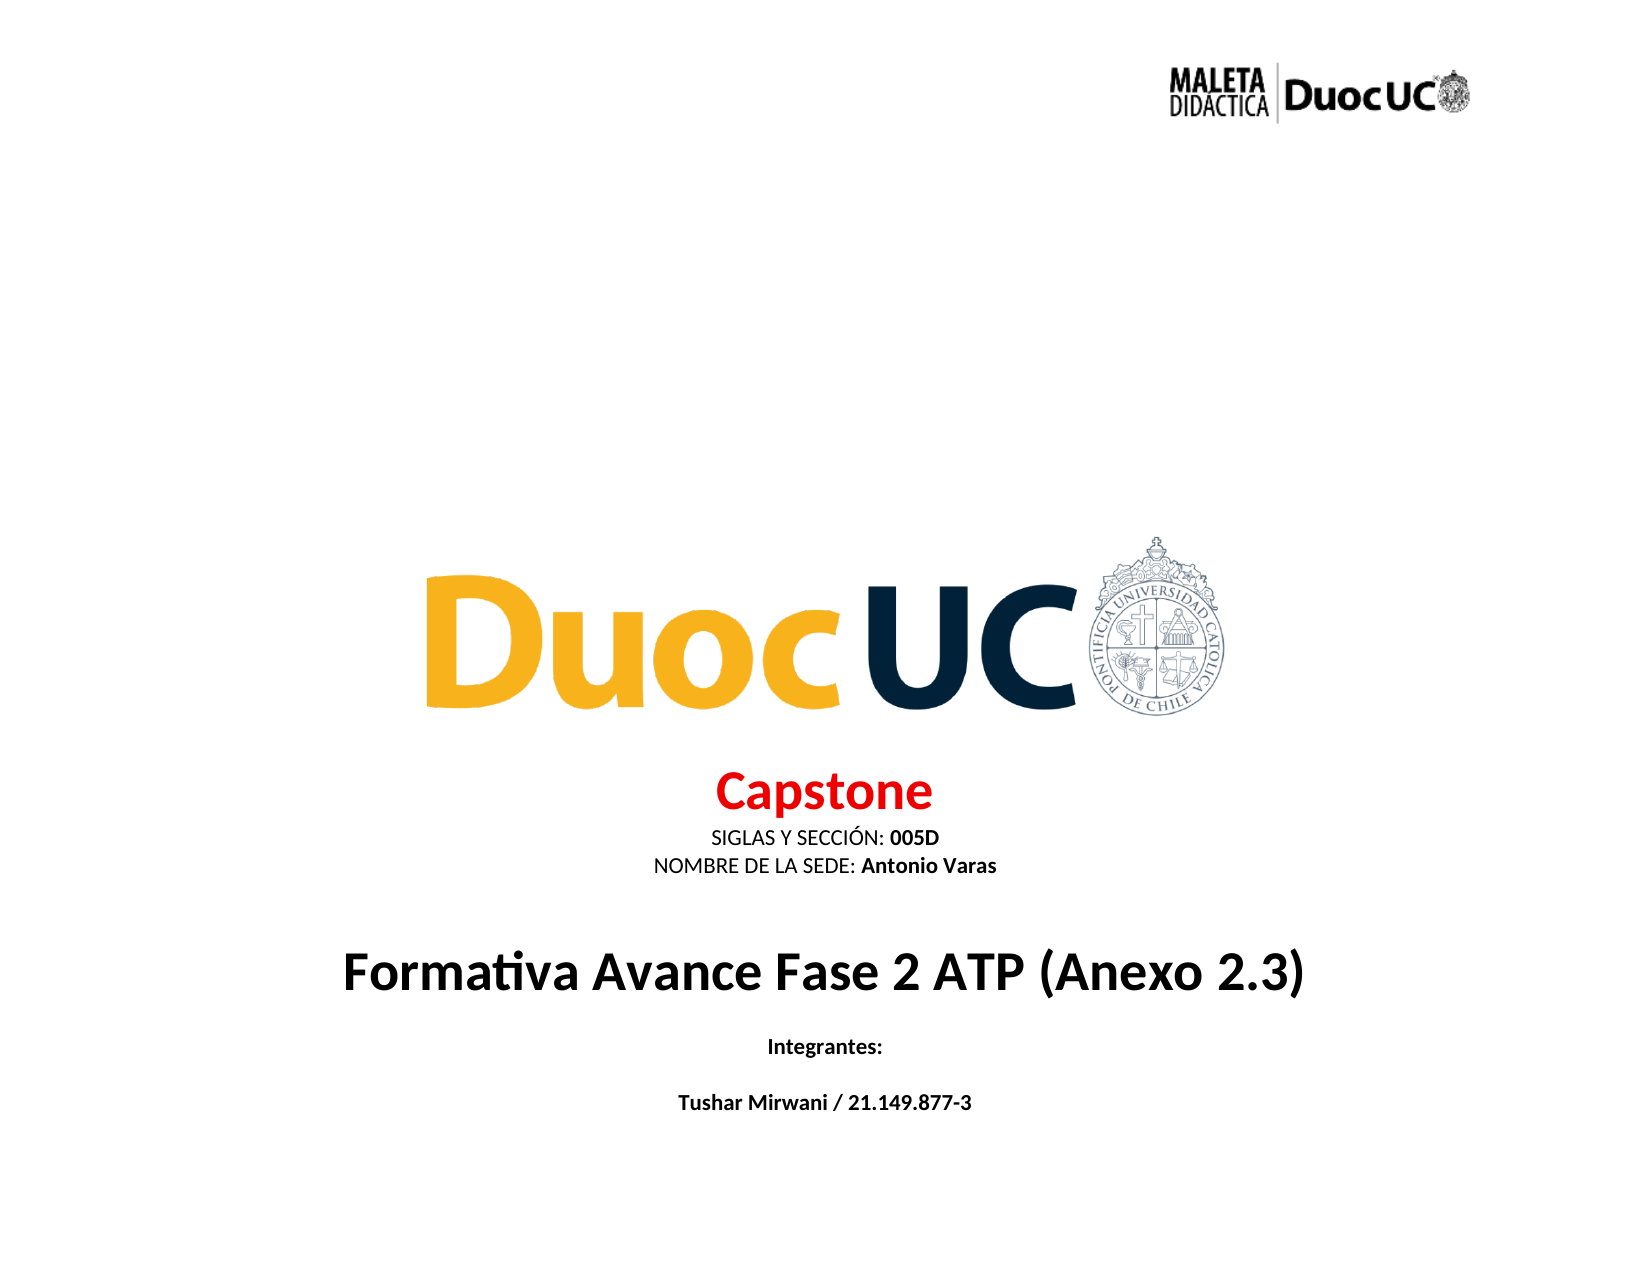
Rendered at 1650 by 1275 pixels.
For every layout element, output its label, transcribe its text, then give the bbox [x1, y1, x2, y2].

text NOMBRE DE LA SEDE: Antonio Varas [148, 851, 1502, 879]
text Integrantes: [148, 1032, 1502, 1060]
text Formativa Avance Fase 2 ATP (Anexo 2.3) [148, 936, 1502, 1004]
text SIGLAS Y SECCIÓN: 005D [148, 823, 1502, 851]
text Capstone [148, 755, 1502, 823]
picture [415, 525, 1235, 727]
picture [1137, 39, 1503, 145]
text Tushar Mirwani / 21.149.877-3 [148, 1088, 1502, 1116]
